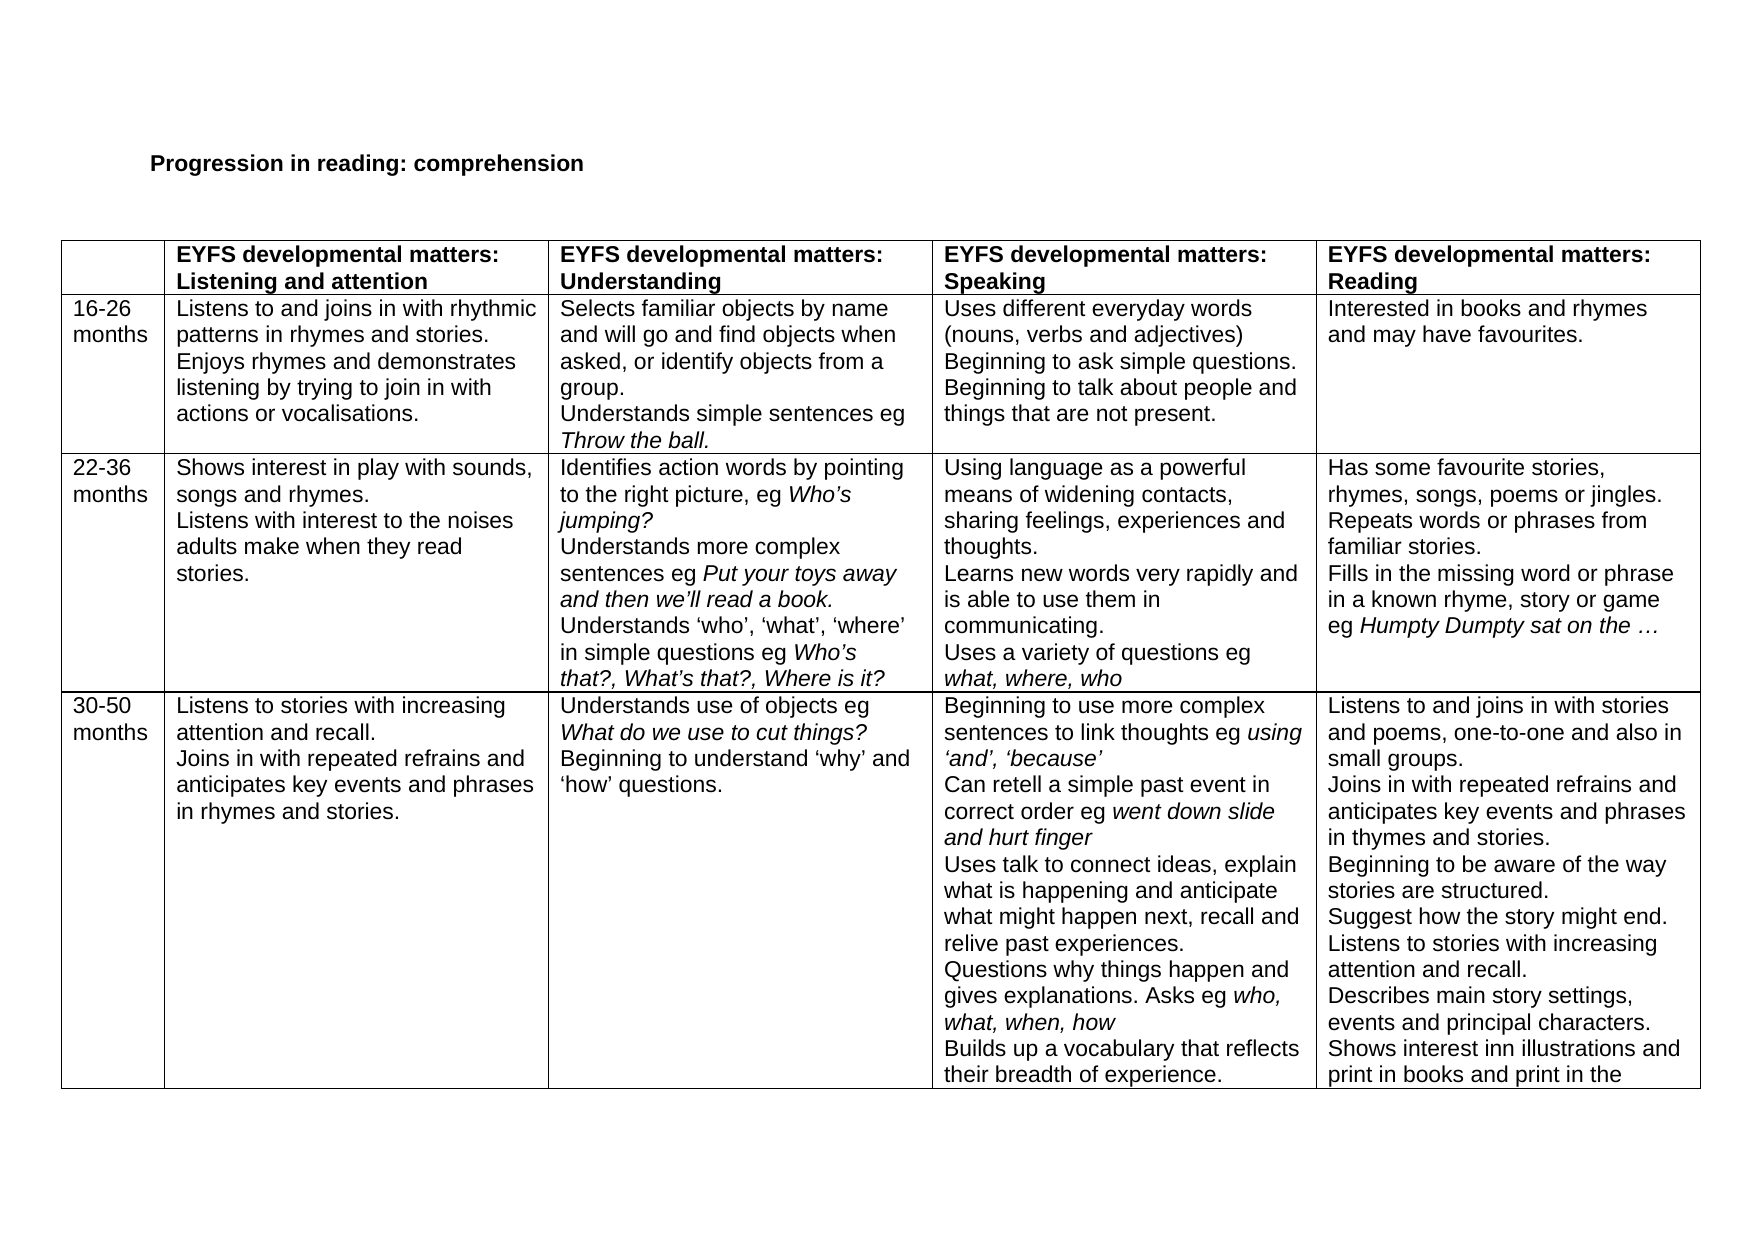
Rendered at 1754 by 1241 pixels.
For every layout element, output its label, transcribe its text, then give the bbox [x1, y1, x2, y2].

table_cell Using language as a powerful means of widening contacts, sharing feelings, experiences and thoughts. Learns new words very rapidly and is able to use them in communicating. Uses a variety of questions eg what, where, who [933, 454, 1316, 691]
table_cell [549, 693, 932, 1088]
text Progression in reading: comprehension [150, 150, 1604, 176]
table_cell Listens to and joins in with rhythmic patterns in rhymes and stories. Enjoys rhymes and demonstrates listening by trying to join in with actions or vocalisations. [165, 295, 548, 453]
table_cell Identifies action words by pointing to the right picture, eg Who’s jumping? Understands more complex sentences eg Put your toys away and then we’ll read a book. Understands ‘who’, ‘what’, ‘where’ in simple questions eg Who’s that?, What’s that?, Where is it? [549, 454, 932, 691]
table_header EYFS developmental matters: Understanding [549, 241, 932, 294]
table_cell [165, 693, 548, 1088]
table_cell Selects familiar objects by name and will go and find objects when asked, or identify objects from a group. Understands simple sentences eg Throw the ball. [549, 295, 932, 453]
table_header EYFS developmental matters: Listening and attention [165, 241, 548, 294]
table_cell 22-36 months [62, 454, 164, 691]
table_cell Shows interest in play with sounds, songs and rhymes. Listens with interest to the noises adults make when they read stories. [165, 454, 548, 691]
table_header EYFS developmental matters: Reading [1317, 241, 1700, 294]
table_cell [1317, 693, 1700, 1088]
table_cell Uses different everyday words (nouns, verbs and adjectives) Beginning to ask simple questions. Beginning to talk about people and things that are not present. [933, 295, 1316, 453]
table_header EYFS developmental matters: Speaking [933, 241, 1316, 294]
table_cell Has some favourite stories, rhymes, songs, poems or jingles. Repeats words or phrases from familiar stories. Fills in the missing word or phrase in a known rhyme, story or game eg Humpty Dumpty sat on the … [1317, 454, 1700, 691]
table_header [62, 241, 164, 294]
table_cell 30-50 months [62, 693, 164, 1088]
table_cell Interested in books and rhymes and may have favourites. [1317, 295, 1700, 453]
table_cell 16-26 months [62, 295, 164, 453]
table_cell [933, 693, 1316, 1088]
